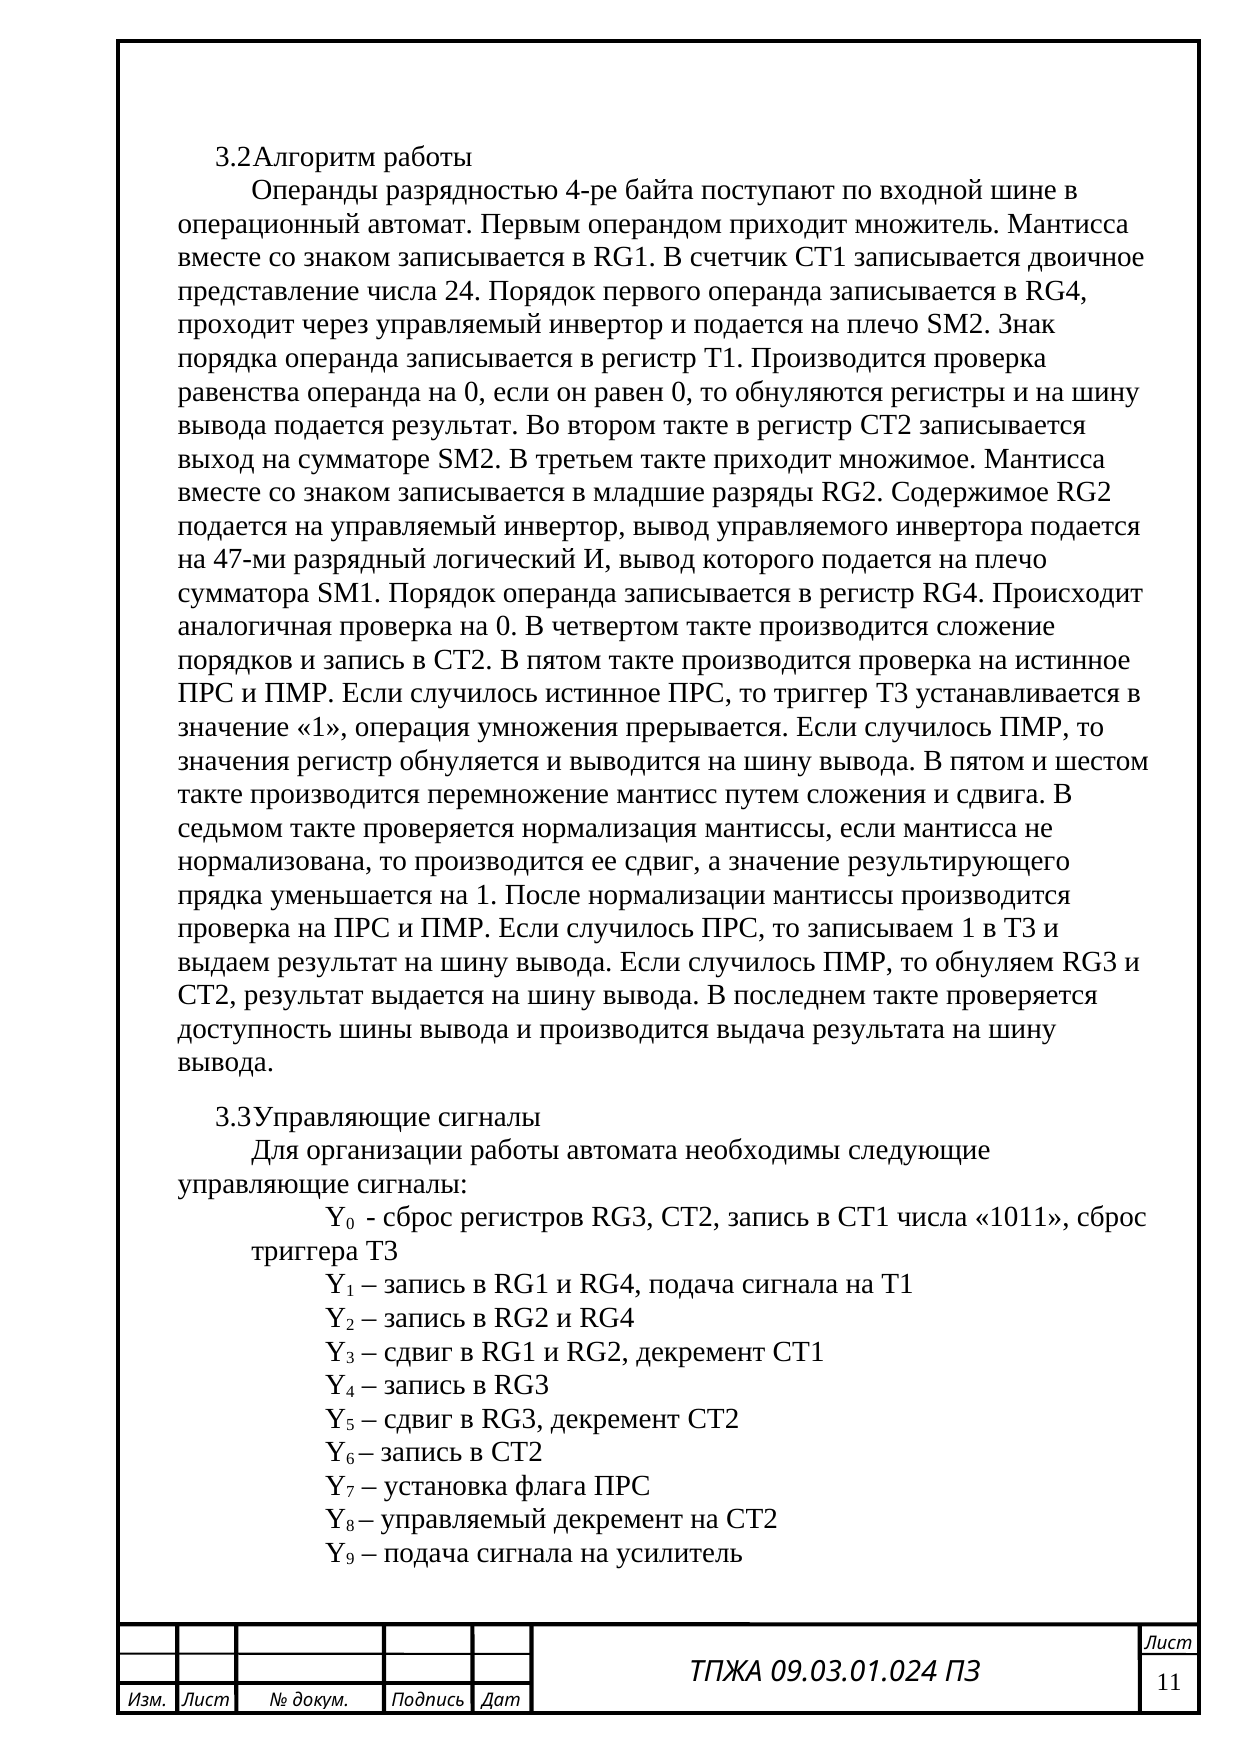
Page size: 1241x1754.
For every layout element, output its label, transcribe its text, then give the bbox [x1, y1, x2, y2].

text Y3 – сдвиг в RG1 и RG2, декремент CT1 [251, 1334, 1152, 1367]
text Y0 - сброс регистров RG3, CT2, запись в CT1 числа «1011», сброс триггера Т3 [251, 1199, 1152, 1267]
text Y6 – запись в CT2 [251, 1434, 1152, 1468]
text Y2 – запись в RG2 и RG4 [251, 1300, 1152, 1334]
text Y9 – подача сигнала на усилитель [251, 1535, 1152, 1568]
text Для организации работы автомата необходимы следующие управляющие сигналы: [177, 1132, 1152, 1199]
subtitle Управляющие сигналы [215, 1099, 1152, 1132]
text Y7 – установка флага ПРС [251, 1468, 1152, 1501]
text Операнды разрядностью 4-ре байта поступают по входной шине в операционный автомат. Первым операндом приходит множитель. Мантисса вместе со знаком записывается в RG1. В счетчик CT1 записывается двоичное представление числа 24. Порядок первого операнда записывается в RG4, проходит через управляемый инвертор и подается на плечо SM2. Знак порядка операнда записывается в регистр Т1. Производится проверка равенства операнда на 0, если он равен 0, то обнуляются регистры и на шину вывода подается результат. Во втором такте в регистр CT2 записывается выход на сумматоре SM2. В третьем такте приходит множимое. Мантисса вместе со знаком записывается в младшие разряды RG2. Содержимое RG2 подается на управляемый инвертор, вывод управляемого инвертора подается на 47-ми разрядный логический И, вывод которого подается на плечо сумматора SM1. Порядок операнда записывается в регистр RG4. Происходит аналогичная проверка на 0. В четвертом такте производится сложение порядков и запись в CT2. В пятом такте производится проверка на истинное ПРС и ПМР. Если случилось истинное ПРС, то триггер T3 устанавливается в значение «1», операция умножения прерывается. Если случилось ПМР, то значения регистр обнуляется и выводится на шину вывода. В пятом и шестом такте производится перемножение мантисс путем сложения и сдвига. В седьмом такте проверяется нормализация мантиссы, если мантисса не нормализована, то производится ее сдвиг, а значение результирующего прядка уменьшается на 1. После нормализации мантиссы производится проверка на ПРС и ПМР. Если случилось ПРС, то записываем 1 в Т3 и выдаем результат на шину вывода. Если случилось ПМР, то обнуляем RG3 и CT2, результат выдается на шину вывода. В последнем такте проверяется доступность шины вывода и производится выдача результата на шину вывода. [177, 172, 1152, 1078]
subtitle Алгоритм работы [215, 139, 1152, 172]
text Y1 – запись в RG1 и RG4, подача сигнала на Т1 [251, 1267, 1152, 1300]
text Y4 – запись в RG3 [251, 1367, 1152, 1401]
text Y5 – сдвиг в RG3, декремент CT2 [251, 1401, 1152, 1434]
text Y8 – управляемый декремент на СТ2 [251, 1501, 1152, 1535]
